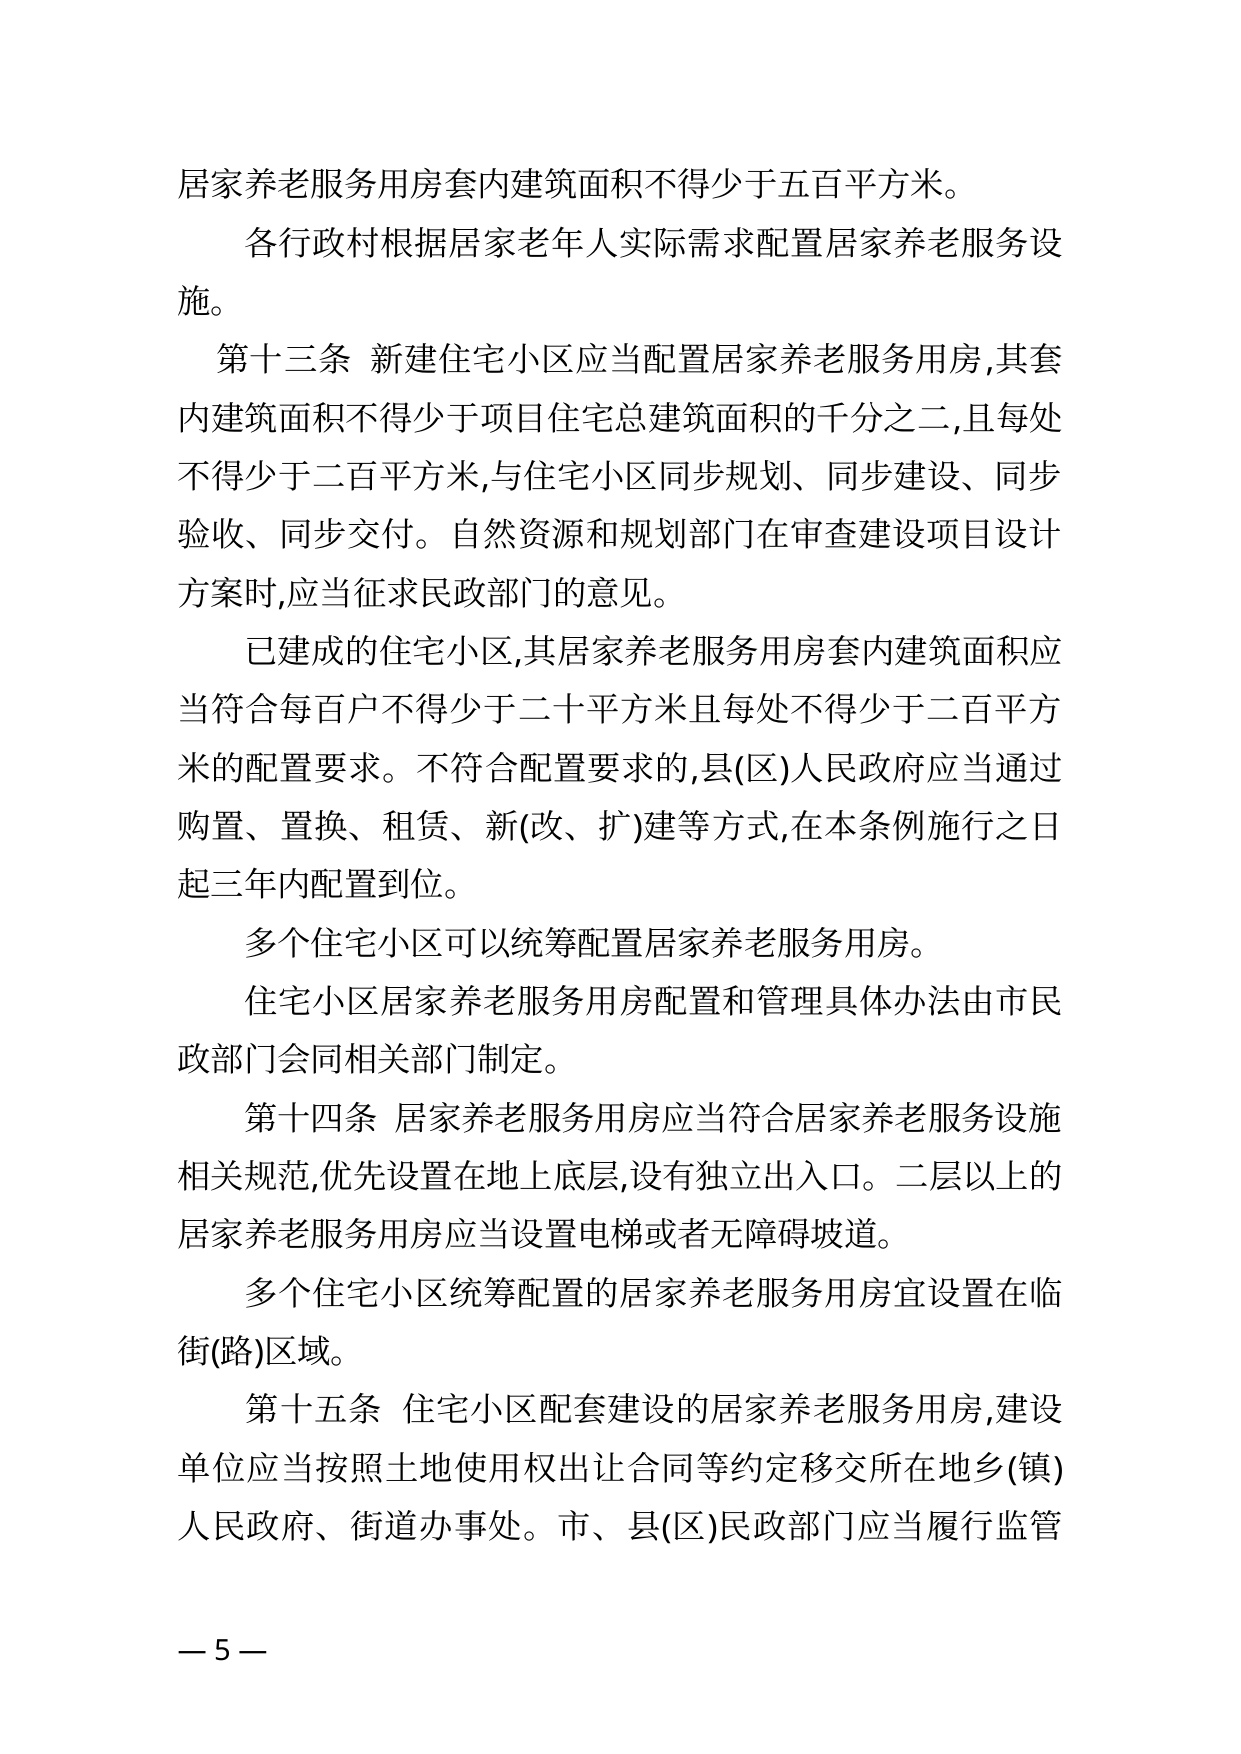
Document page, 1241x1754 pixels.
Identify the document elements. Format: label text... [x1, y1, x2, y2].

text 住宅小区居家养老服务用房配置和管理具体办法由市民政部门会同相关部门制定。 [177, 967, 1063, 1083]
text 已建成的住宅小区,其居家养老服务用房套内建筑面积应当符合每百户不得少于二十平方米且每处不得少于二百平方米的配置要求。不符合配置要求的,县(区)人民政府应当通过购置、置换、租赁、新(改、扩)建等方式,在本条例施行之日起三年内配置到位。 [177, 617, 1063, 908]
text 各行政村根据居家老年人实际需求配置居家养老服务设施。 [177, 208, 1063, 325]
text 第十三条 新建住宅小区应当配置居家养老服务用房,其套内建筑面积不得少于项目住宅总建筑面积的千分之二,且每处不得少于二百平方米,与住宅小区同步规划、同步建设、同步验收、同步交付。自然资源和规划部门在审查建设项目设计方案时,应当征求民政部门的意见。 [177, 325, 1063, 617]
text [177, 1375, 1063, 1550]
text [177, 150, 1063, 208]
text 多个住宅小区统筹配置的居家养老服务用房宜设置在临街(路)区域。 [177, 1258, 1063, 1375]
text 多个住宅小区可以统筹配置居家养老服务用房。 [177, 908, 1063, 967]
text 第十四条 居家养老服务用房应当符合居家养老服务设施相关规范,优先设置在地上底层,设有独立出入口。二层以上的居家养老服务用房应当设置电梯或者无障碍坡道。 [177, 1083, 1063, 1258]
